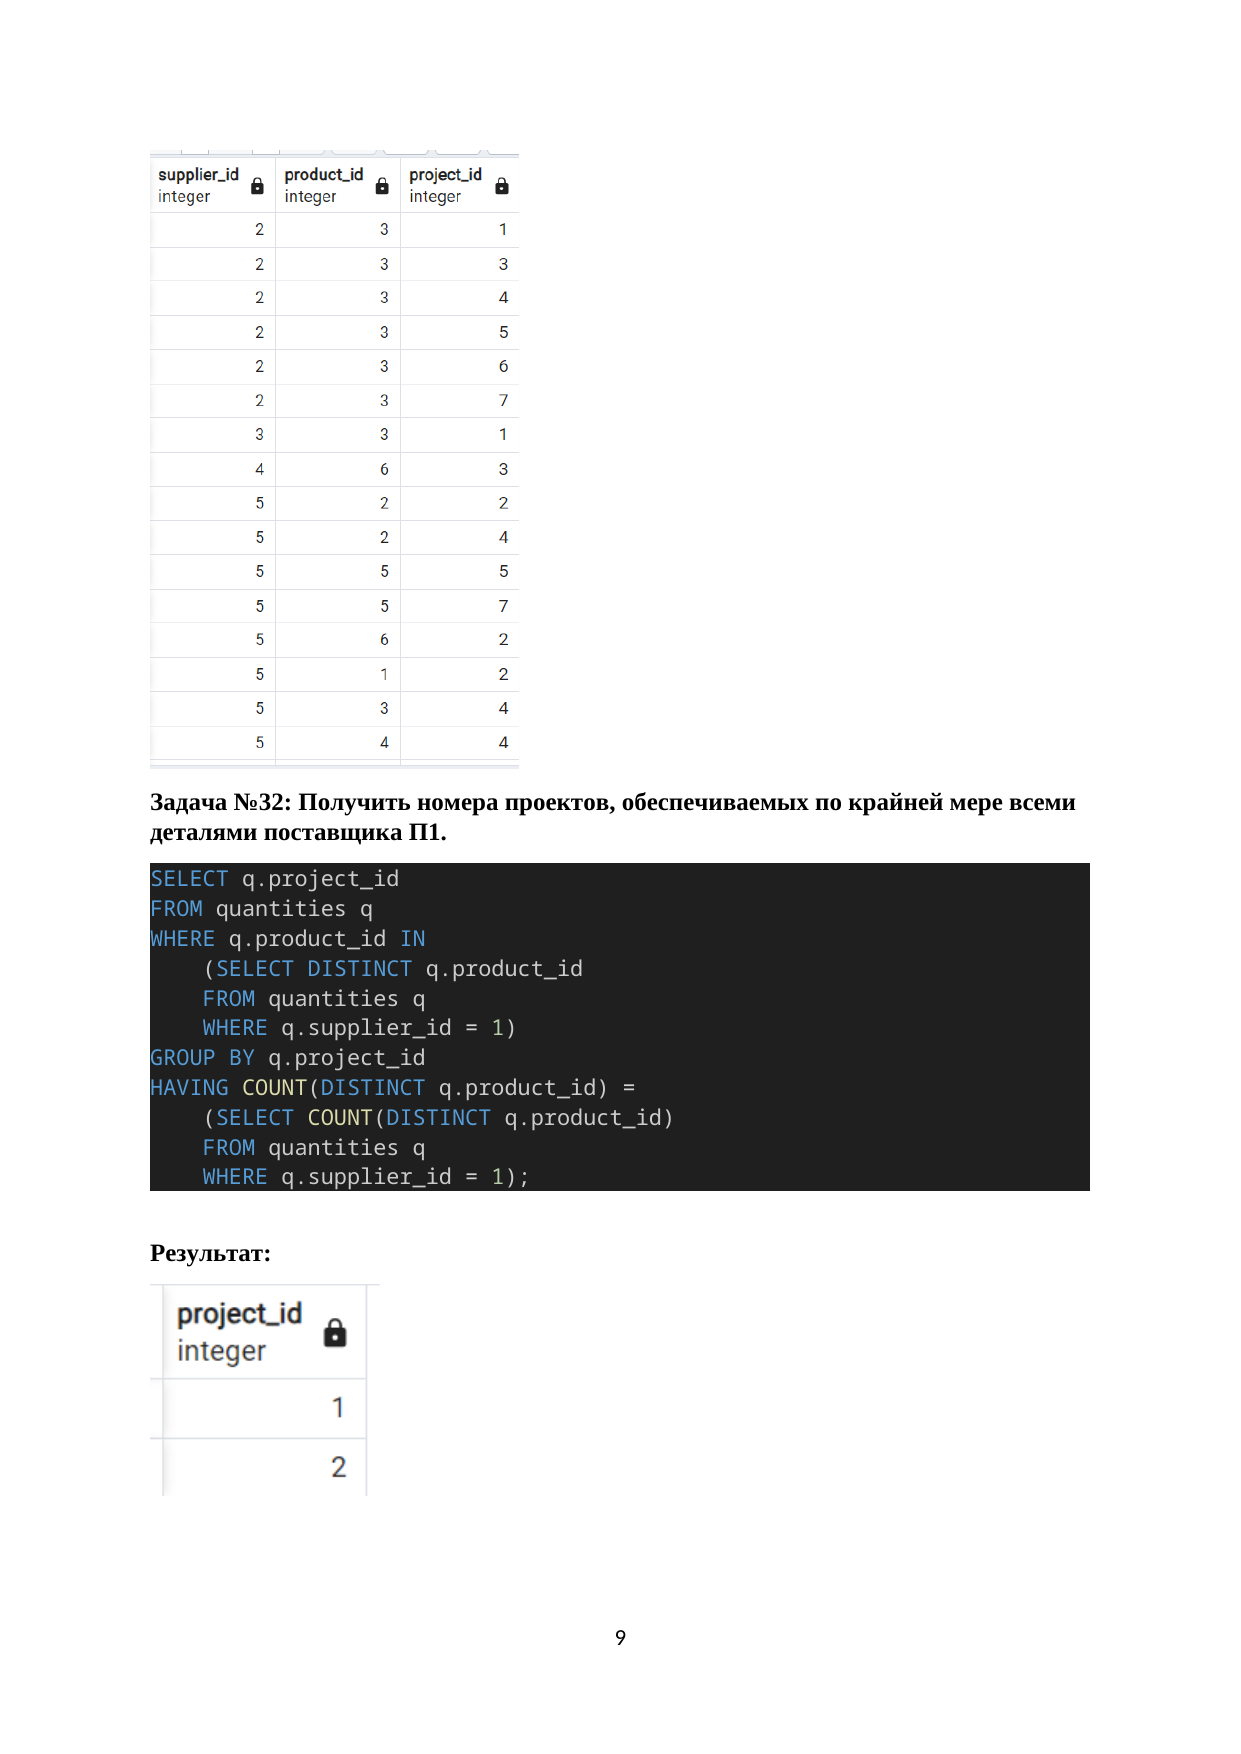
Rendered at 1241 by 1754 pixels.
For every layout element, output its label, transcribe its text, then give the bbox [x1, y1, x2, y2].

text FROM quantities q [150, 983, 1090, 1012]
text FROM quantities q [150, 893, 1090, 923]
picture [150, 150, 520, 769]
text (SELECT COUNT(DISTINCT q.product_id) [150, 1102, 1090, 1132]
text GROUP BY q.project_id [150, 1042, 1090, 1072]
text HAVING COUNT(DISTINCT q.product_id) = [150, 1072, 1090, 1102]
text WHERE q.product_id IN [150, 923, 1090, 953]
text Задача №32: Получить номера проектов, обеспечиваемых по крайней мере всеми деталями поставщика П1. [150, 787, 1090, 845]
picture [150, 1284, 380, 1496]
text WHERE q.supplier_id = 1); [150, 1161, 1090, 1191]
text Результат: [150, 1238, 1090, 1267]
text WHERE q.supplier_id = 1) [150, 1012, 1090, 1042]
text SELECT q.project_id [150, 863, 1090, 893]
text (SELECT DISTINCT q.product_id [150, 953, 1090, 983]
text FROM quantities q [150, 1132, 1090, 1161]
